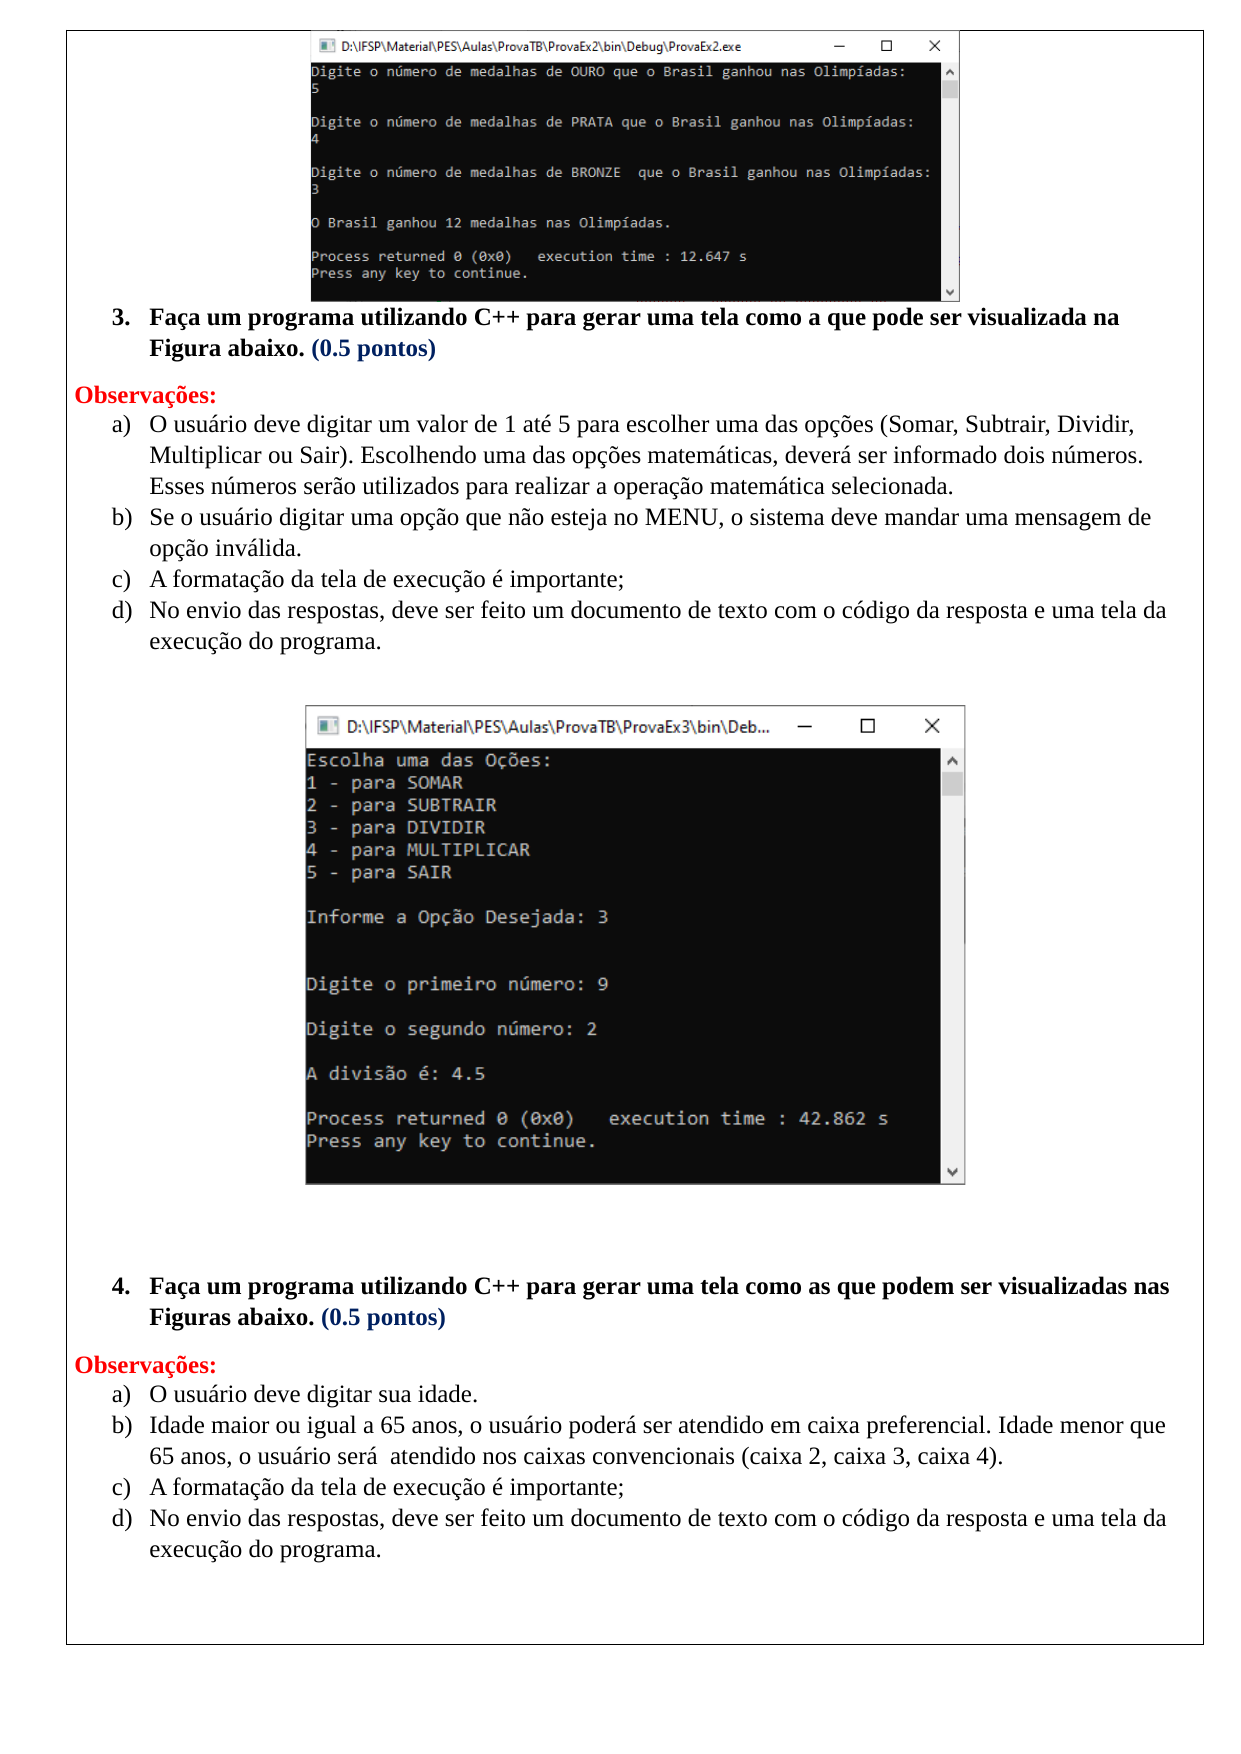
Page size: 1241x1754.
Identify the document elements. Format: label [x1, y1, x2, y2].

table_cell [67, 31, 1203, 1644]
picture [310, 30, 960, 302]
picture [305, 705, 966, 1185]
